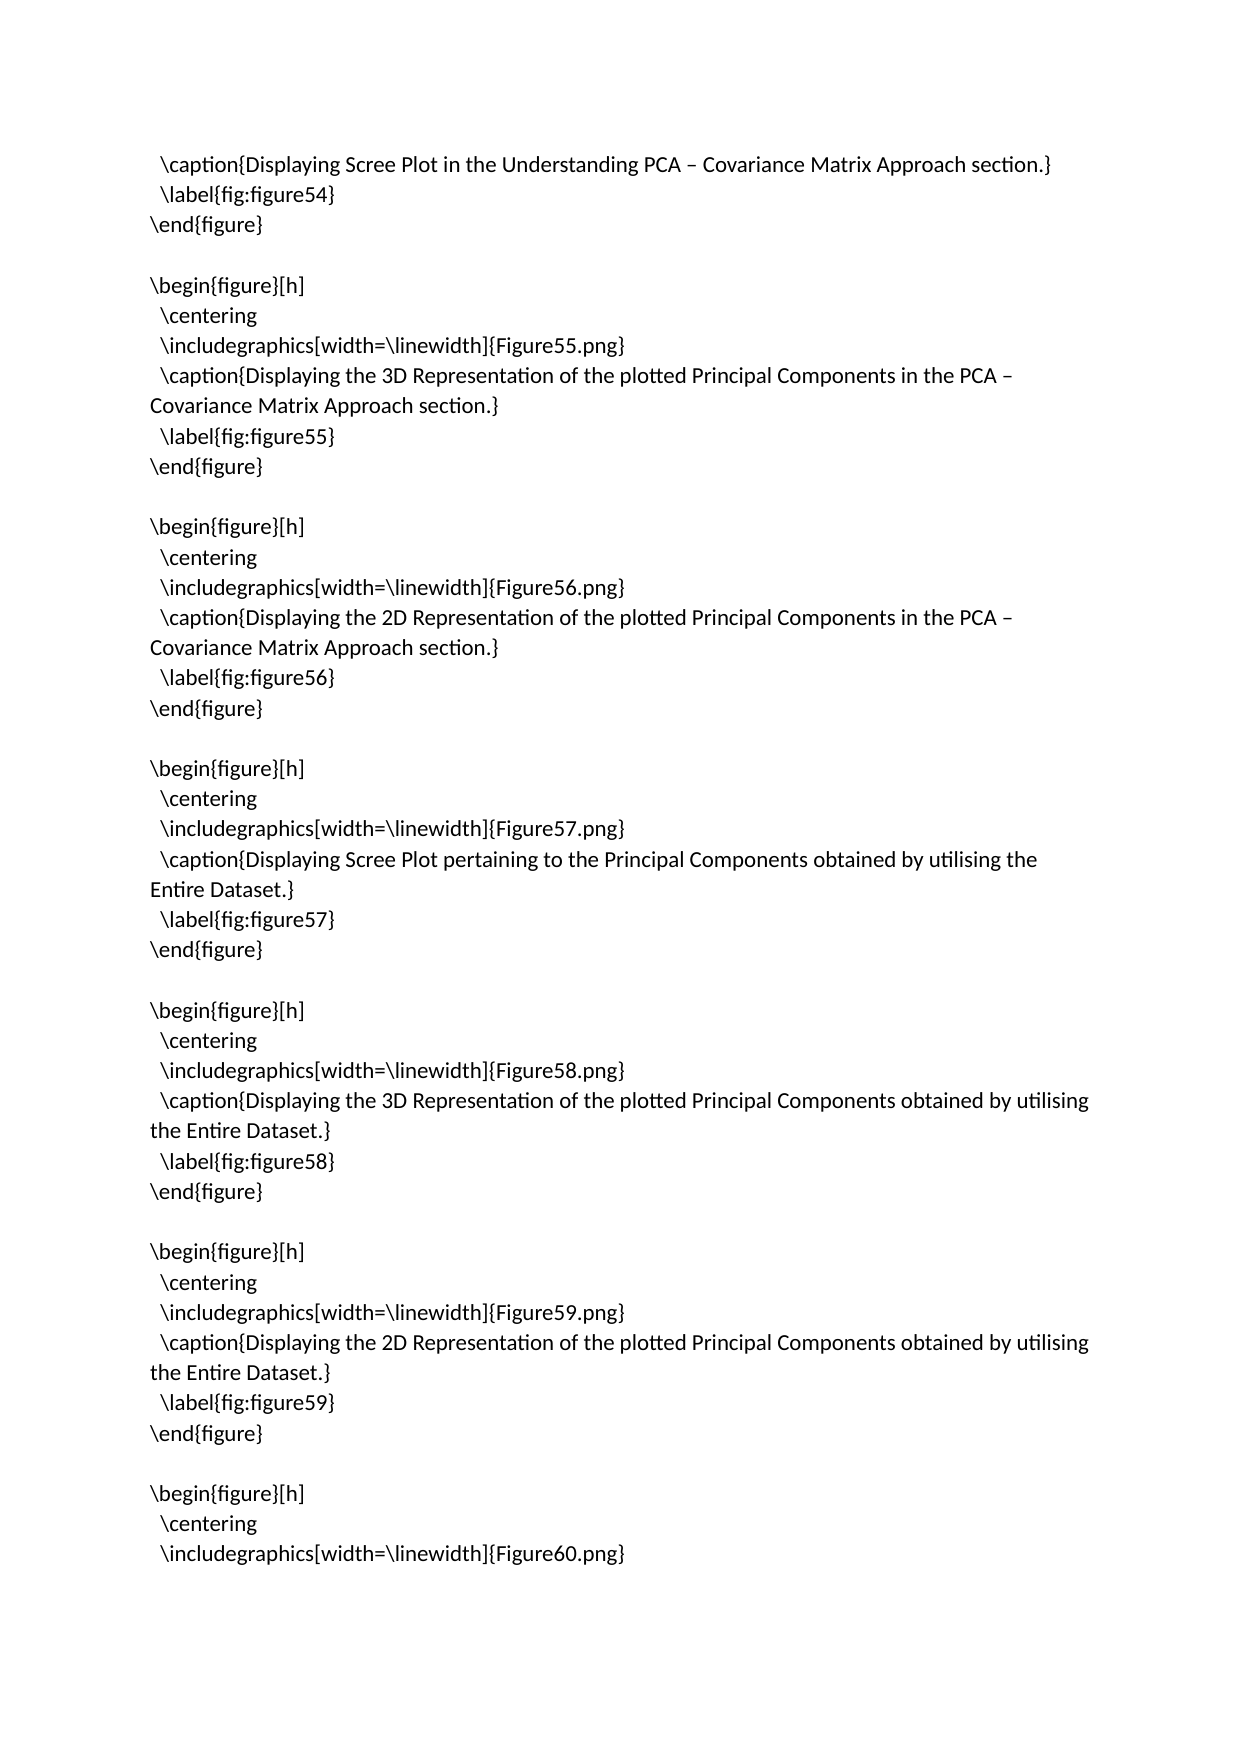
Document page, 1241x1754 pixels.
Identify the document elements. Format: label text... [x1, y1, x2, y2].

text \end{figure} [150, 1177, 1090, 1205]
text \label{fig:figure54} [150, 180, 1090, 208]
text \includegraphics[width=\linewidth]{Figure60.png} [150, 1539, 1090, 1568]
text \caption{Displaying the 3D Representation of the plotted Principal Components in the PCA – Covariance Matrix Approach section.} [150, 361, 1090, 420]
text \begin{figure}[h] [150, 996, 1090, 1024]
text \end{figure} [150, 694, 1090, 722]
text \caption{Displaying Scree Plot pertaining to the Principal Components obtained by utilising the Entire Dataset.} [150, 845, 1090, 903]
text \includegraphics[width=\linewidth]{Figure58.png} [150, 1056, 1090, 1084]
text \caption{Displaying the 3D Representation of the plotted Principal Components obtained by utilising the Entire Dataset.} [150, 1086, 1090, 1145]
text \centering [150, 784, 1090, 812]
text \centering [150, 301, 1090, 329]
text \begin{figure}[h] [150, 1237, 1090, 1266]
text \centering [150, 1509, 1090, 1537]
text \caption{Displaying the 2D Representation of the plotted Principal Components obtained by utilising the Entire Dataset.} [150, 1328, 1090, 1386]
text \includegraphics[width=\linewidth]{Figure56.png} [150, 573, 1090, 601]
text \caption{Displaying the 2D Representation of the plotted Principal Components in the PCA – Covariance Matrix Approach section.} [150, 603, 1090, 661]
text \centering [150, 1026, 1090, 1054]
text \centering [150, 543, 1090, 571]
text \label{fig:figure56} [150, 663, 1090, 692]
text \includegraphics[width=\linewidth]{Figure57.png} [150, 814, 1090, 843]
text \begin{figure}[h] [150, 754, 1090, 782]
text \end{figure} [150, 935, 1090, 963]
text \centering [150, 1268, 1090, 1296]
text \label{fig:figure55} [150, 422, 1090, 450]
text \caption{Displaying Scree Plot in the Understanding PCA – Covariance Matrix Approach section.} [150, 150, 1090, 178]
text \begin{figure}[h] [150, 512, 1090, 541]
text \includegraphics[width=\linewidth]{Figure55.png} [150, 331, 1090, 359]
text \end{figure} [150, 452, 1090, 480]
text \label{fig:figure58} [150, 1147, 1090, 1175]
text \end{figure} [150, 1419, 1090, 1447]
text \end{figure} [150, 210, 1090, 238]
text \label{fig:figure57} [150, 905, 1090, 933]
text \begin{figure}[h] [150, 271, 1090, 299]
text \begin{figure}[h] [150, 1479, 1090, 1507]
text \includegraphics[width=\linewidth]{Figure59.png} [150, 1298, 1090, 1326]
text \label{fig:figure59} [150, 1388, 1090, 1417]
